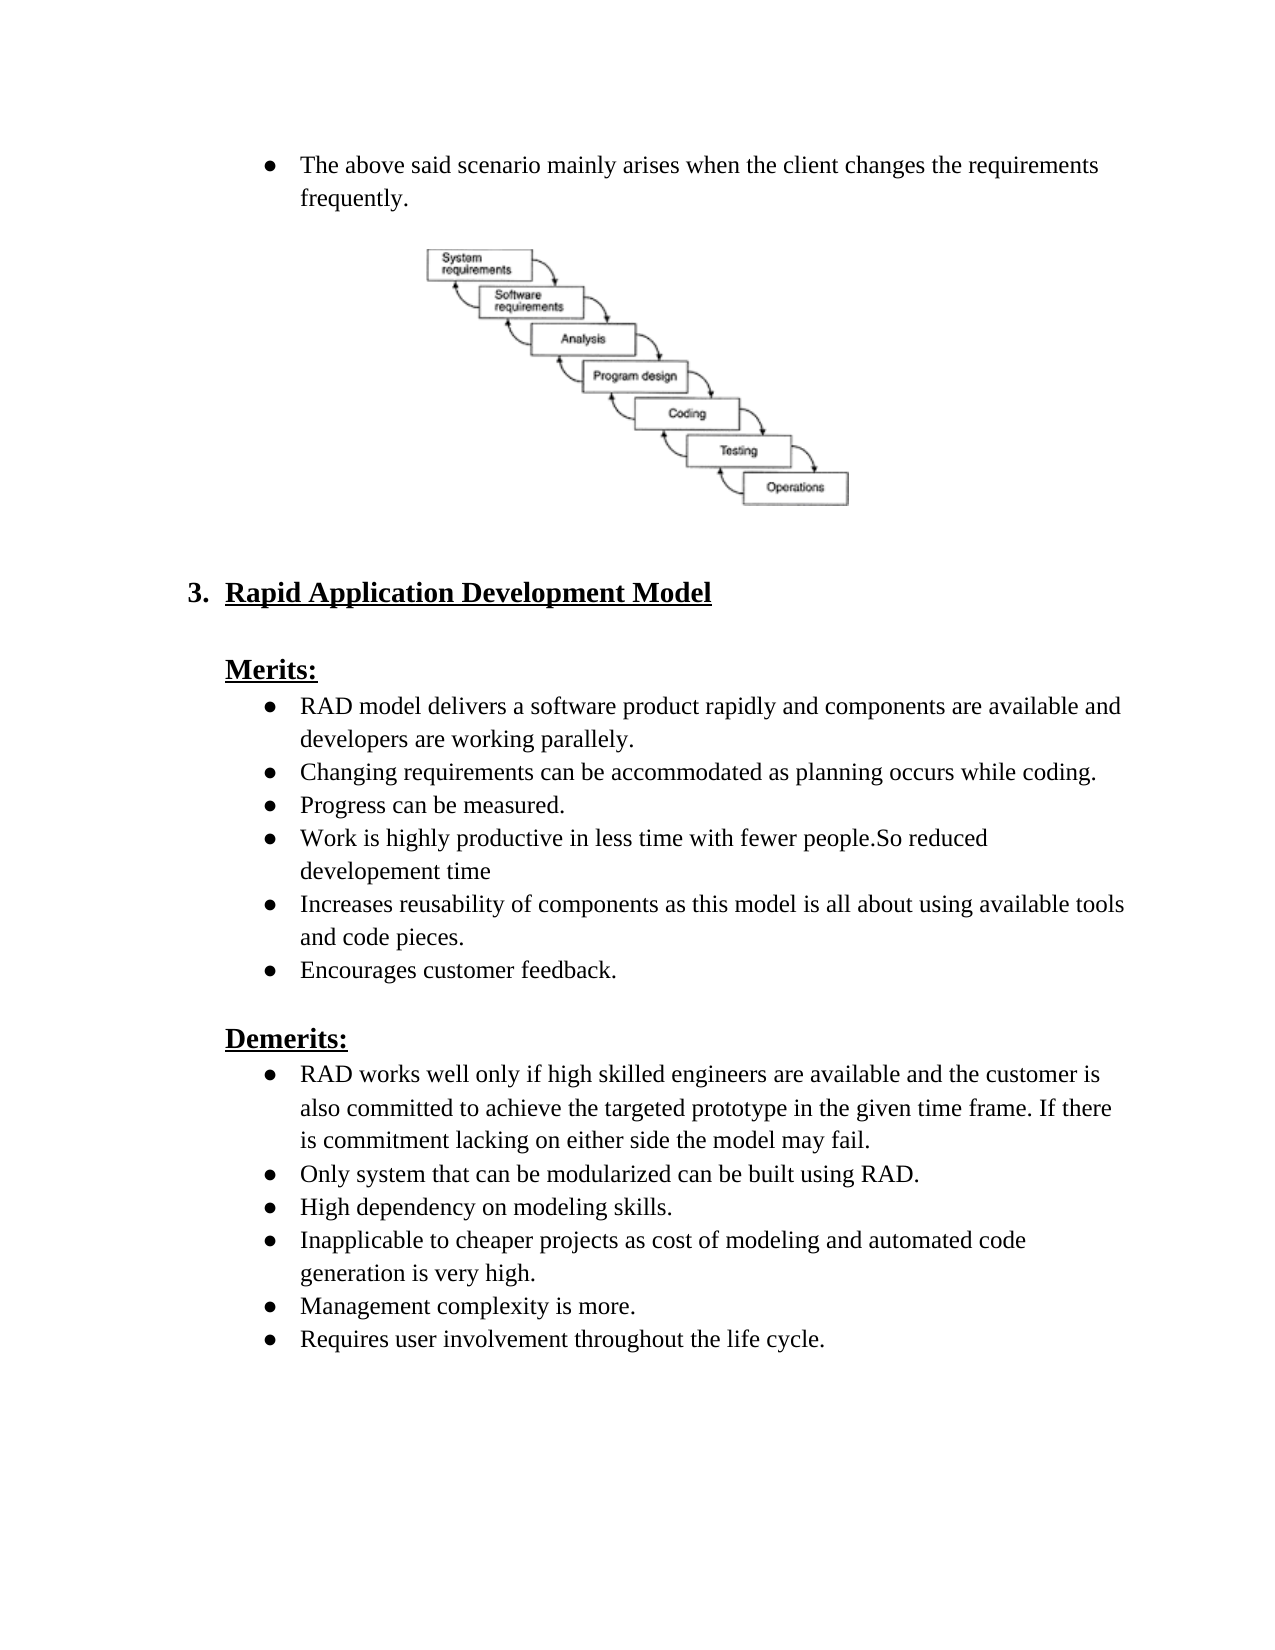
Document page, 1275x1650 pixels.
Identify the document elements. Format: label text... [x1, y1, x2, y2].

list Requires user involvement throughout the life cycle. [262, 1324, 1125, 1352]
list Progress can be measured. [262, 790, 1125, 819]
text Demerits: [150, 1021, 1125, 1054]
picture [426, 249, 849, 506]
list The above said scenario mainly arises when the client changes the requirements frequently. [262, 150, 1125, 212]
list Rapid Application Development Model [187, 575, 1125, 609]
list RAD works well only if high skilled engineers are available and the customer is also committed to achieve the targeted prototype in the given time frame. If there is commitment lacking on either side the model may fail. [262, 1059, 1125, 1154]
list Work is highly productive in less time with fewer people.So reduced developement time [262, 823, 1125, 885]
list Changing requirements can be accommodated as planning occurs while coding. [262, 757, 1125, 786]
text Merits: [150, 652, 1125, 686]
list Encourages customer feedback. [262, 955, 1125, 984]
list Management complexity is more. [262, 1291, 1125, 1319]
list Inapplicable to cheaper projects as cost of modeling and automated code generation is very high. [262, 1225, 1125, 1286]
list Increases reusability of components as this model is all about using available tools and code pieces. [262, 889, 1125, 951]
list Only system that can be modularized can be built using RAD. [262, 1159, 1125, 1187]
list RAD model delivers a software product rapidly and components are available and developers are working parallely. [262, 691, 1125, 753]
list High dependency on modeling skills. [262, 1192, 1125, 1220]
